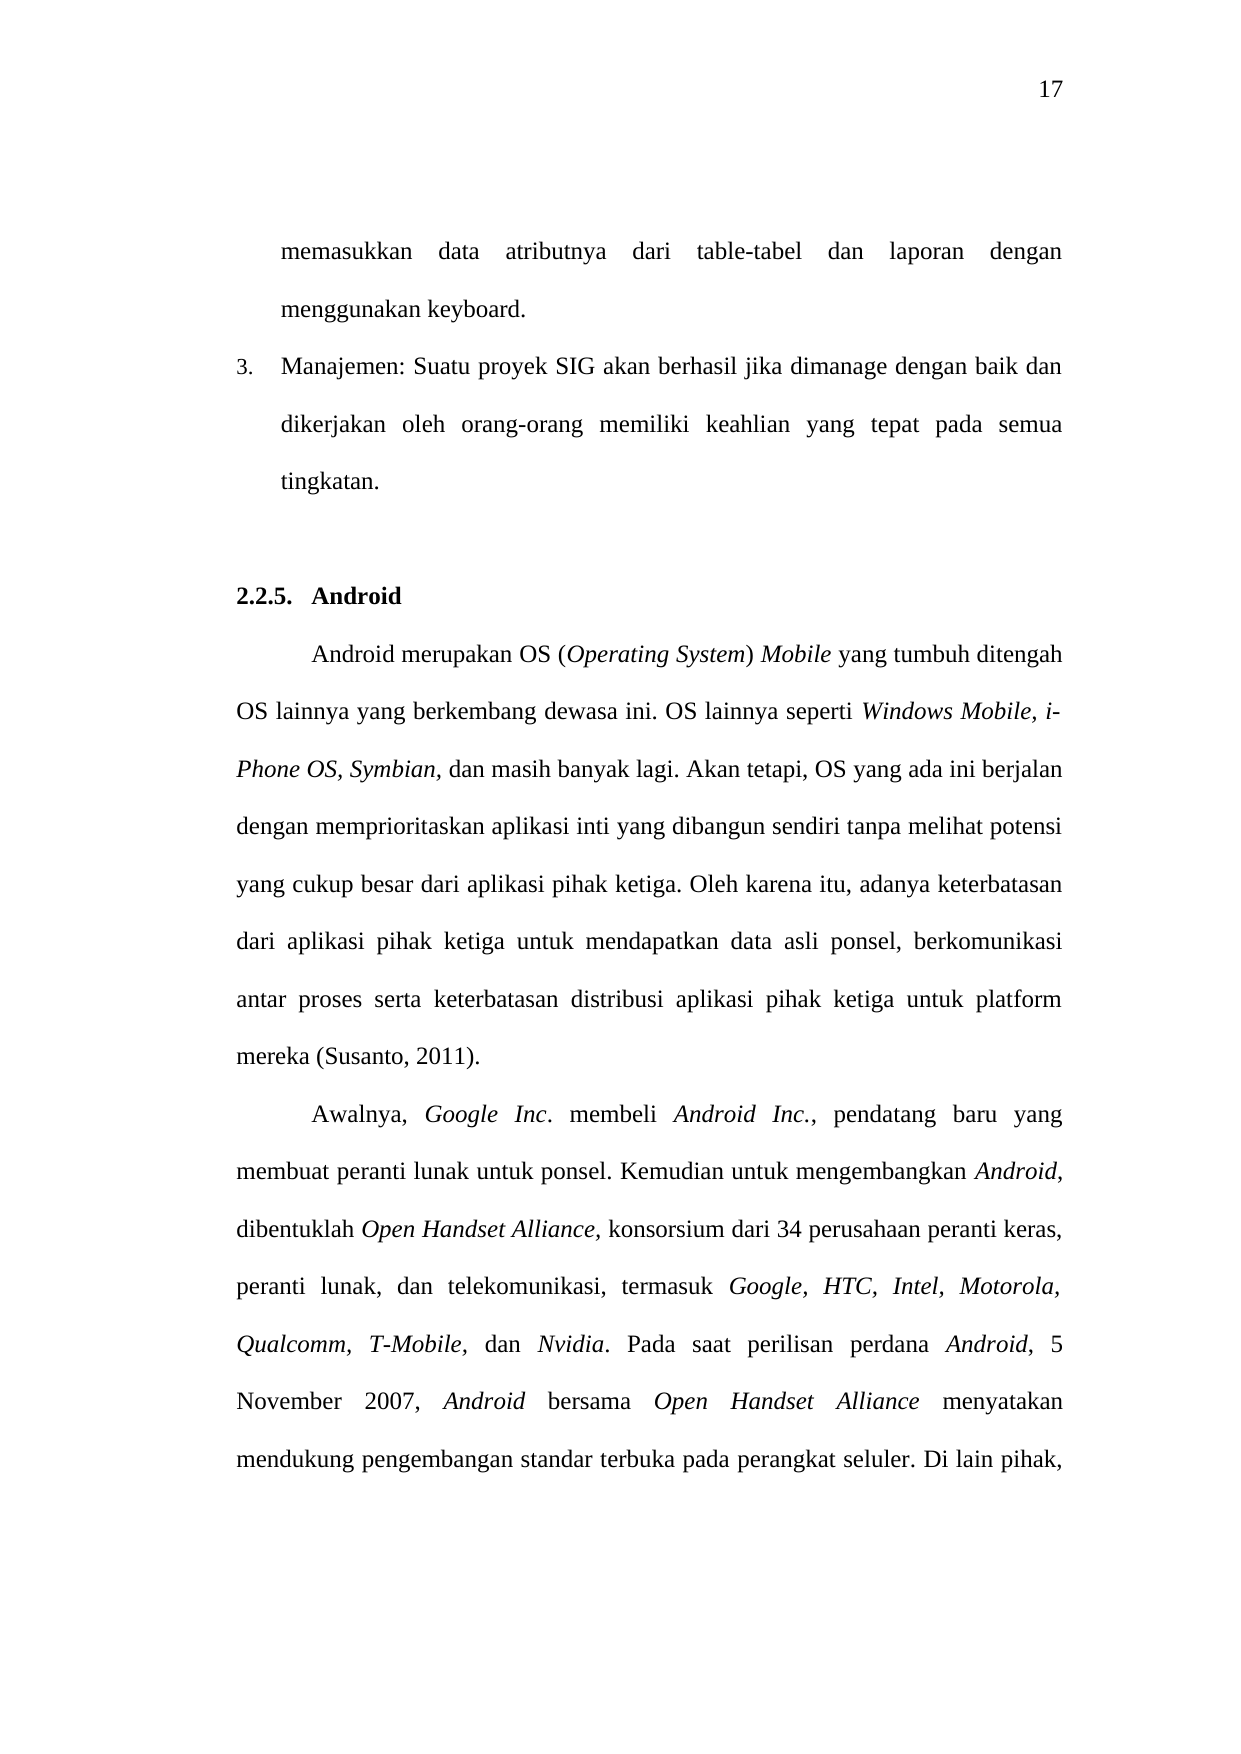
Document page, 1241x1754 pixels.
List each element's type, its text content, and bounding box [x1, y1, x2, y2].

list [236, 236, 1063, 322]
list Manajemen: Suatu proyek SIG akan berhasil jika dimanage dengan baik dan dikerjakan oleh orang-orang memiliki keahlian yang tepat pada semua tingkatan. [236, 351, 1063, 495]
text Android merupakan OS (Operating System) Mobile yang tumbuh ditengah OS lainnya yang berkembang dewasa ini. OS lainnya seperti Windows Mobile, i-Phone OS, Symbian, dan masih banyak lagi. Akan tetapi, OS yang ada ini berjalan dengan memprioritaskan aplikasi inti yang dibangun sendiri tanpa melihat potensi yang cukup besar dari aplikasi pihak ketiga. Oleh karena itu, adanya keterbatasan dari aplikasi pihak ketiga untuk mendapatkan data asli ponsel, berkomunikasi antar proses serta keterbatasan distribusi aplikasi pihak ketiga untuk platform mereka (Susanto, 2011). [236, 639, 1063, 1070]
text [236, 1099, 1063, 1472]
subtitle Android [236, 581, 1063, 610]
